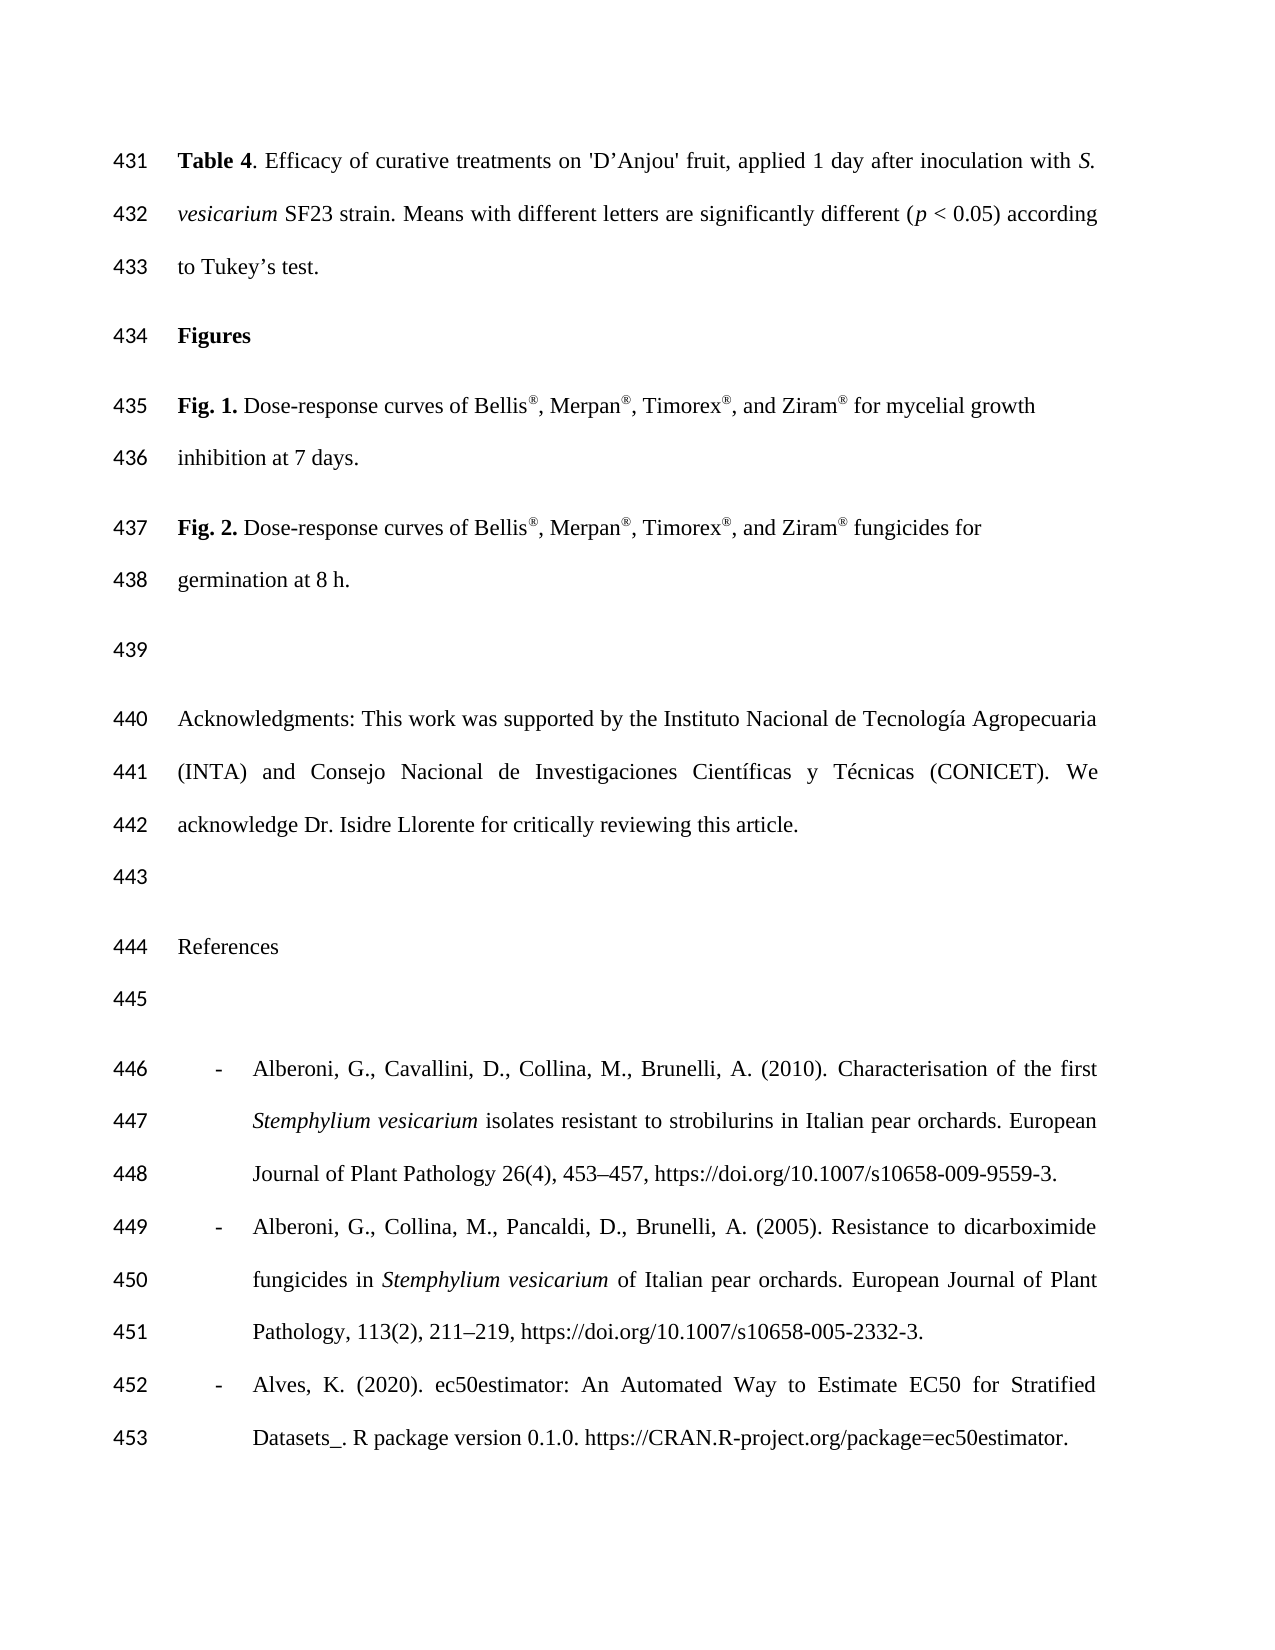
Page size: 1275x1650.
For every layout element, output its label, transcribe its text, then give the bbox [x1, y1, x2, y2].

list Alberoni, G., Collina, M., Pancaldi, D., Brunelli, A. (2005). Resistance to dicarboximide fungicides in Stemphylium vesicarium of Italian pear orchards. European Journal of Plant Pathology, 113(2), 211–219, https://doi.org/10.1007/s10658-005-2332-3. [215, 1213, 1098, 1345]
text References [177, 933, 1098, 959]
text Fig. 1. Dose-response curves of Bellis®, Merpan®, Timorex®, and Ziram® for mycelial growth inhibition at 7 days. [177, 392, 1098, 471]
text Table 4. Efficacy of curative treatments on 'D’Anjou' fruit, applied 1 day after inoculation with S. vesicarium SF23 strain. Means with different letters are significantly different (p < 0.05) according to Tukey’s test. [177, 148, 1098, 279]
text Fig. 2. Dose-response curves of Bellis®, Merpan®, Timorex®, and Ziram® fungicides for germination at 8 h. [177, 514, 1098, 593]
list Alberoni, G., Cavallini, D., Collina, M., Brunelli, A. (2010). Characterisation of the first Stemphylium vesicarium isolates resistant to strobilurins in Italian pear orchards. European Journal of Plant Pathology 26(4), 453–457, https://doi.org/10.1007/s10658-009-9559-3. [215, 1055, 1098, 1187]
list Alves, K. (2020). ec50estimator: An Automated Way to Estimate EC50 for Stratified Datasets_. R package version 0.1.0. https://CRAN.R-project.org/package=ec50estimator. [215, 1371, 1098, 1450]
text Figures [177, 322, 1098, 349]
text Acknowledgments: This work was supported by the Instituto Nacional de Tecnología Agropecuaria (INTA) and Consejo Nacional de Investigaciones Científicas y Técnicas (CONICET). We acknowledge Dr. Isidre Llorente for critically reviewing this article. [177, 705, 1098, 837]
